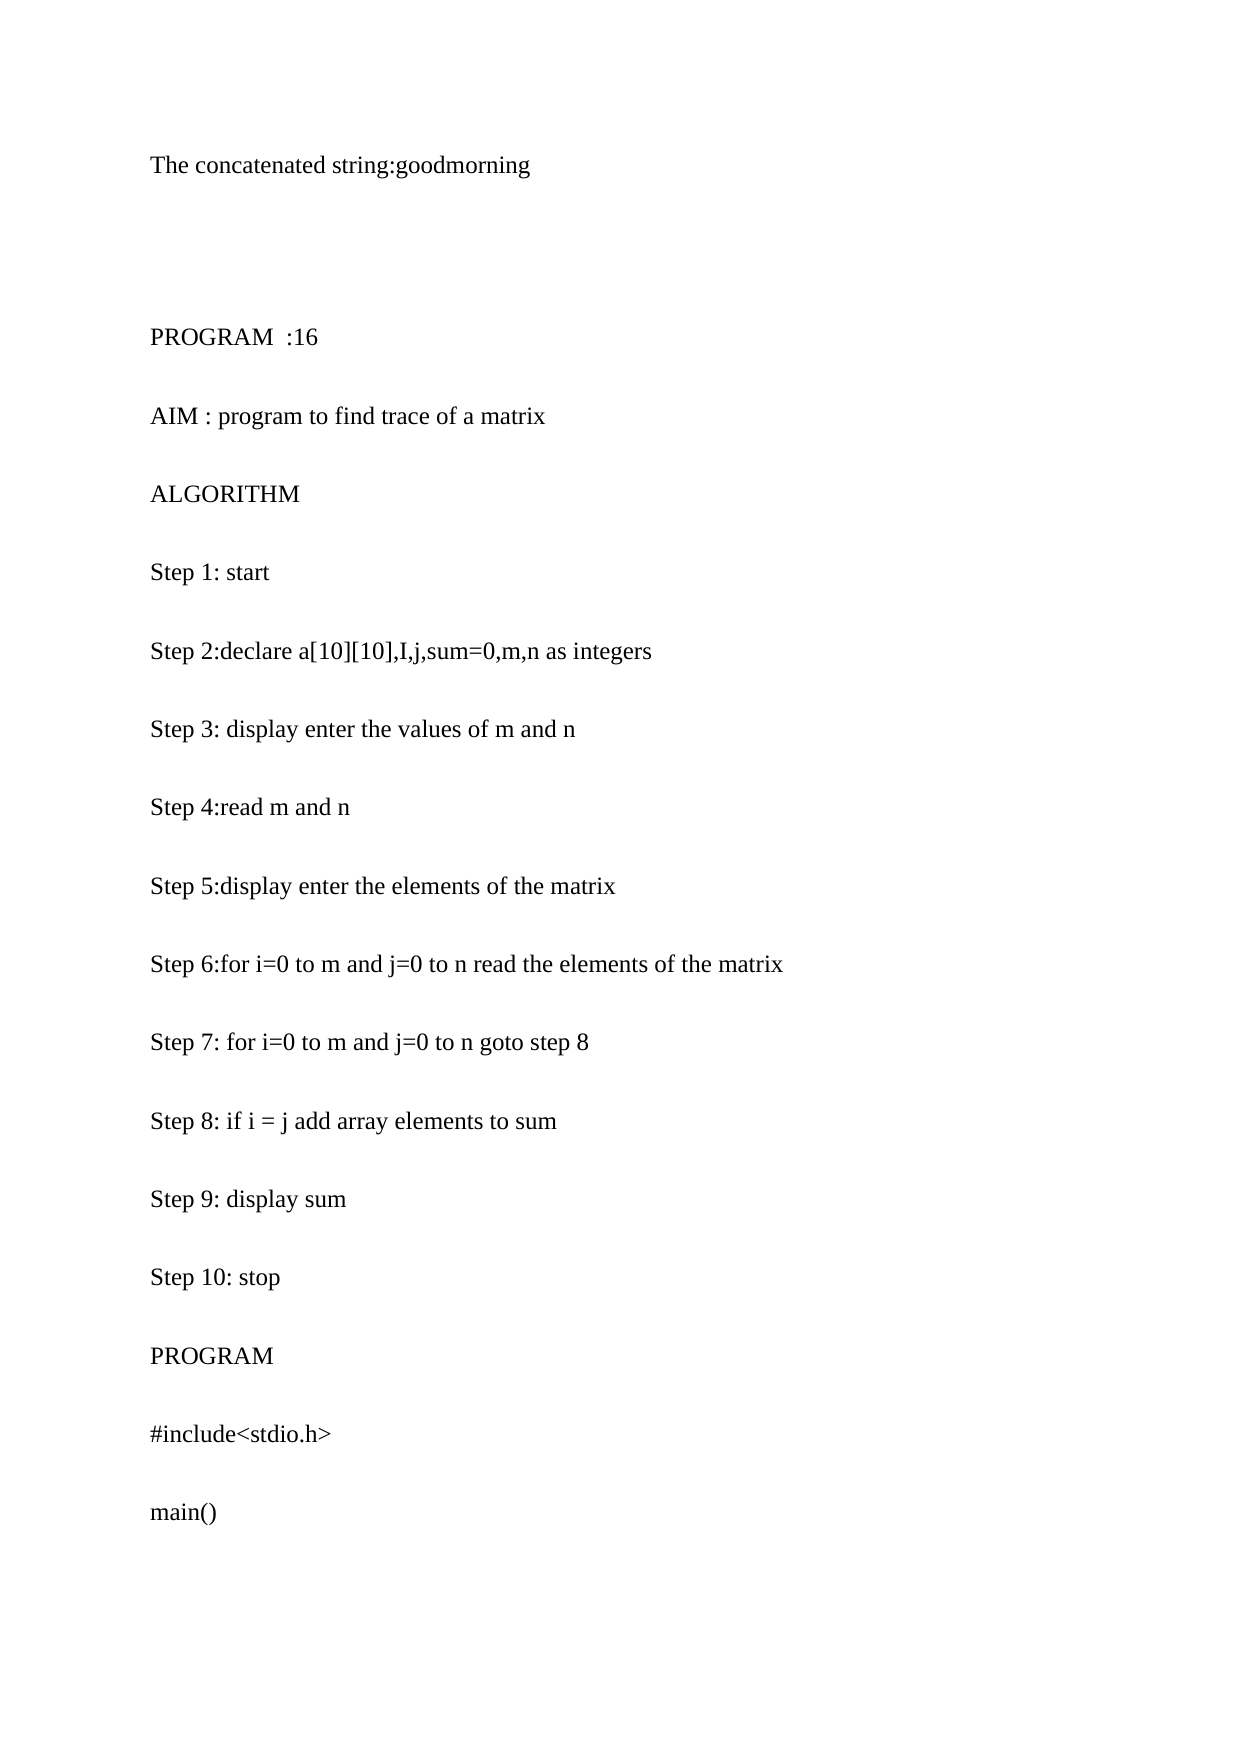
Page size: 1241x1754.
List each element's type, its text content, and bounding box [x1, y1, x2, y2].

text PROGRAM :16 [150, 322, 1090, 351]
text Step 1: start [150, 557, 1090, 586]
text ALGORITHM [150, 479, 1090, 508]
text PROGRAM [150, 1341, 1090, 1369]
text Step 2:declare a[10][10],I,j,sum=0,m,n as integers [150, 636, 1090, 664]
text The concatenated string:goodmorning [150, 150, 1090, 179]
text Step 10: stop [150, 1262, 1090, 1291]
text Step 8: if i = j add array elements to sum [150, 1106, 1090, 1134]
text Step 6:for i=0 to m and j=0 to n read the elements of the matrix [150, 949, 1090, 978]
text Step 5:display enter the elements of the matrix [150, 871, 1090, 899]
text AIM : program to find trace of a matrix [150, 401, 1090, 429]
text main() [150, 1497, 1090, 1526]
text Step 7: for i=0 to m and j=0 to n goto step 8 [150, 1027, 1090, 1056]
text Step 3: display enter the values of m and n [150, 714, 1090, 743]
text Step 9: display sum [150, 1184, 1090, 1213]
text Step 4:read m and n [150, 792, 1090, 821]
text #include<stdio.h> [150, 1419, 1090, 1448]
